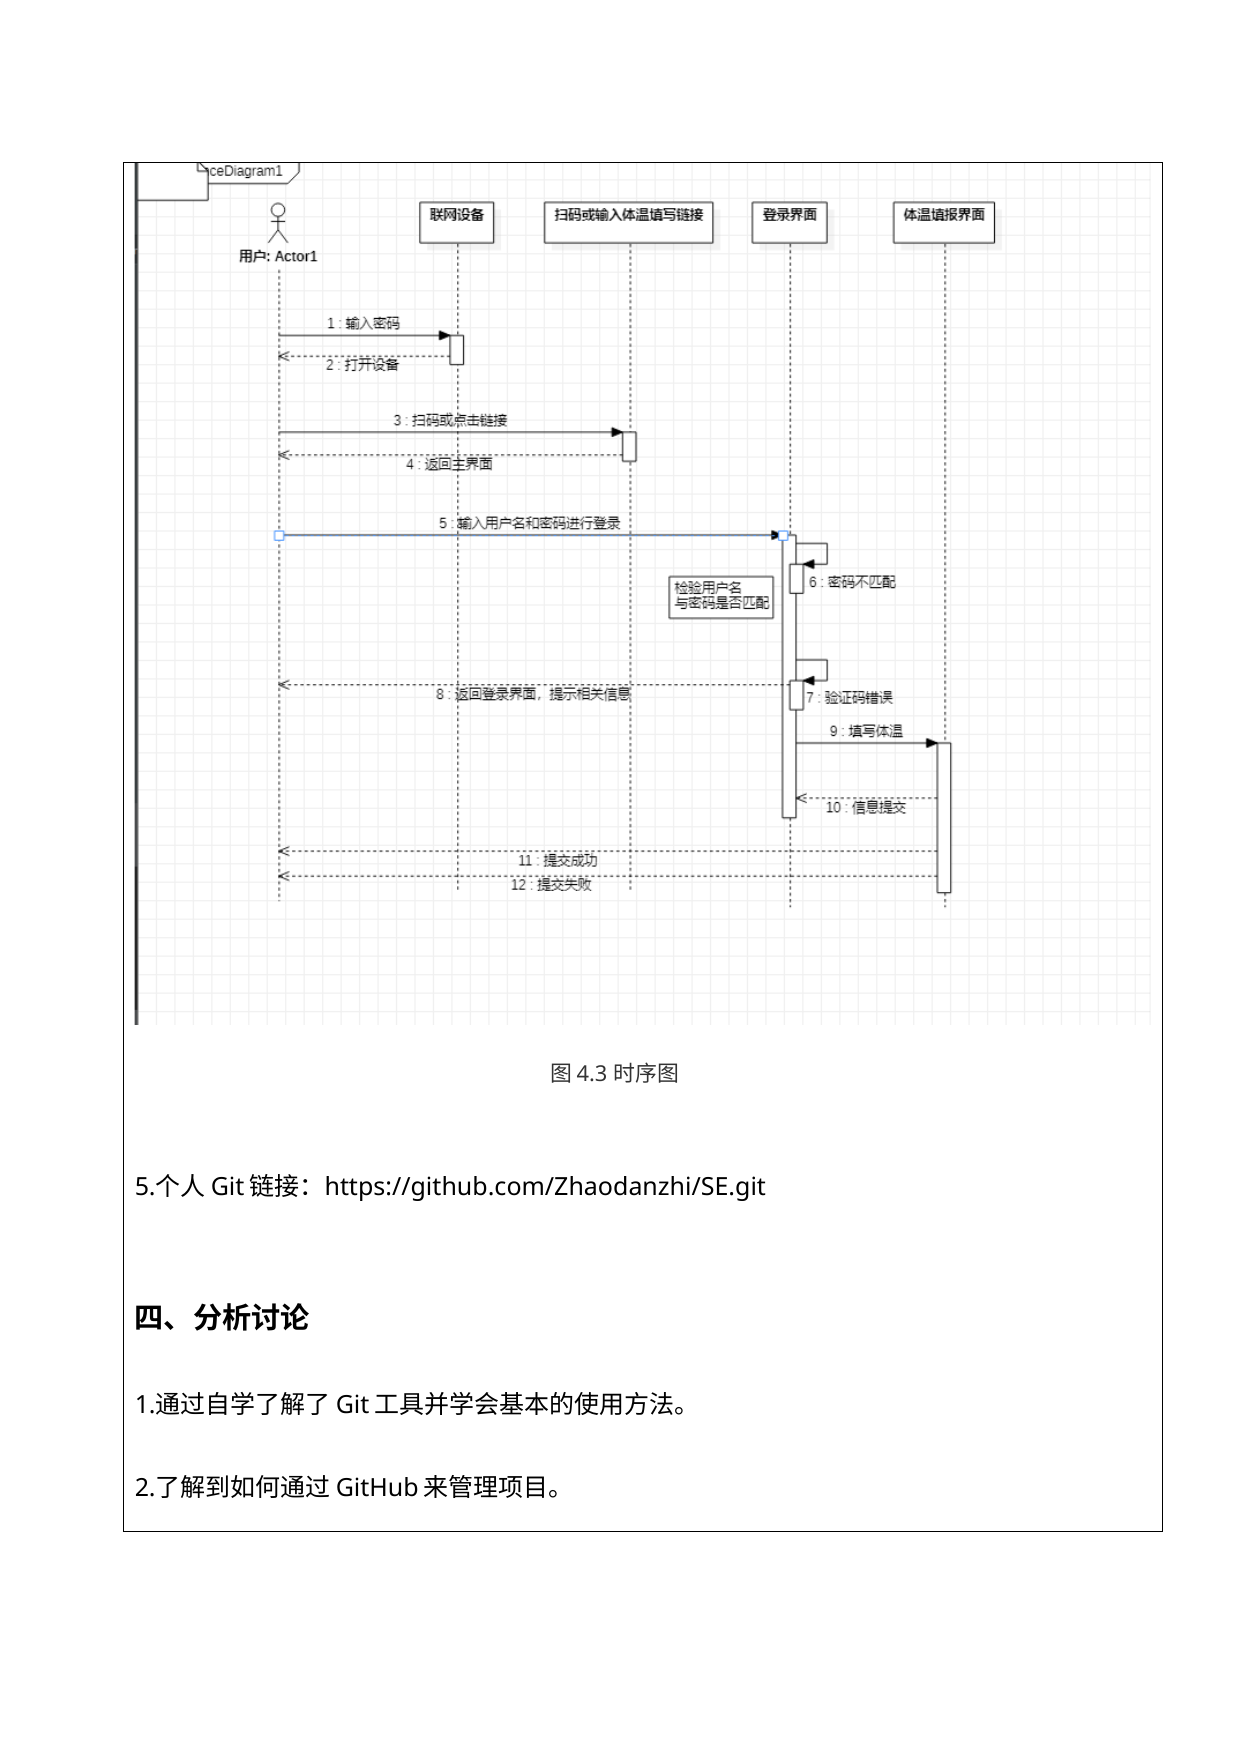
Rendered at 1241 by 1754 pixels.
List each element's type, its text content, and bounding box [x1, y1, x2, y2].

picture [134, 163, 1151, 1025]
